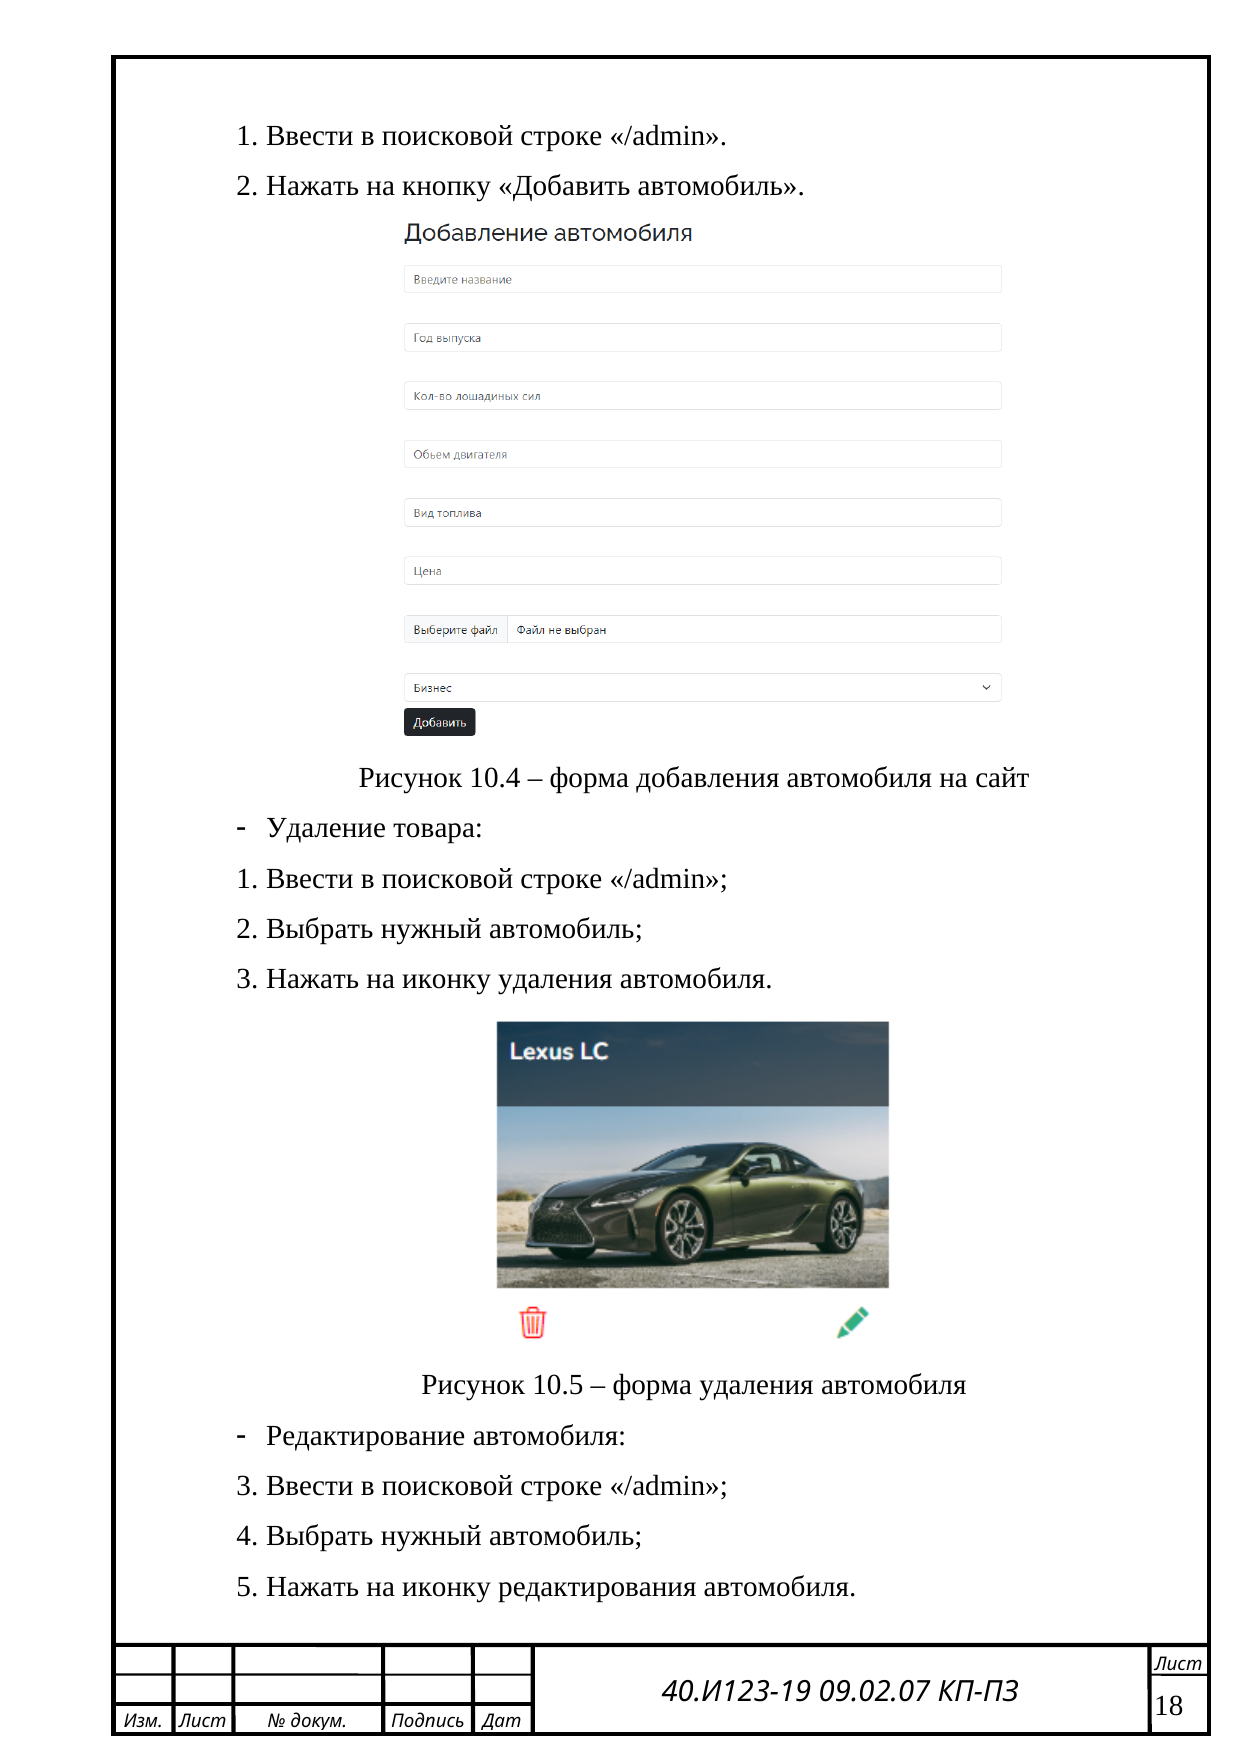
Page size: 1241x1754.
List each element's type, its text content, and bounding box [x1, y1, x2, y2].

list Ввести в поисковой строке «/admin»; [177, 861, 1152, 894]
list Выбрать нужный автомобиль; [177, 1518, 1152, 1552]
list Ввести в поисковой строке «/admin»; [177, 1468, 1152, 1502]
list Рисунок 10.5 – форма удаления автомобиля [177, 1367, 1152, 1401]
list Редактирование автомобиля: [177, 1418, 1152, 1451]
list Нажать на иконку редактирования автомобиля. [177, 1569, 1152, 1602]
list Выбрать нужный автомобиль; [177, 911, 1152, 944]
picture [375, 218, 1013, 744]
list Ввести в поисковой строке «/admin». [177, 118, 1152, 152]
picture [491, 1011, 897, 1351]
list Удаление товара: [177, 810, 1152, 844]
list Нажать на кнопку «Добавить автомобиль». [177, 168, 1152, 202]
list Нажать на иконку удаления автомобиля. [177, 961, 1152, 995]
list Рисунок 10.4 – форма добавления автомобиля на сайт [177, 760, 1152, 793]
